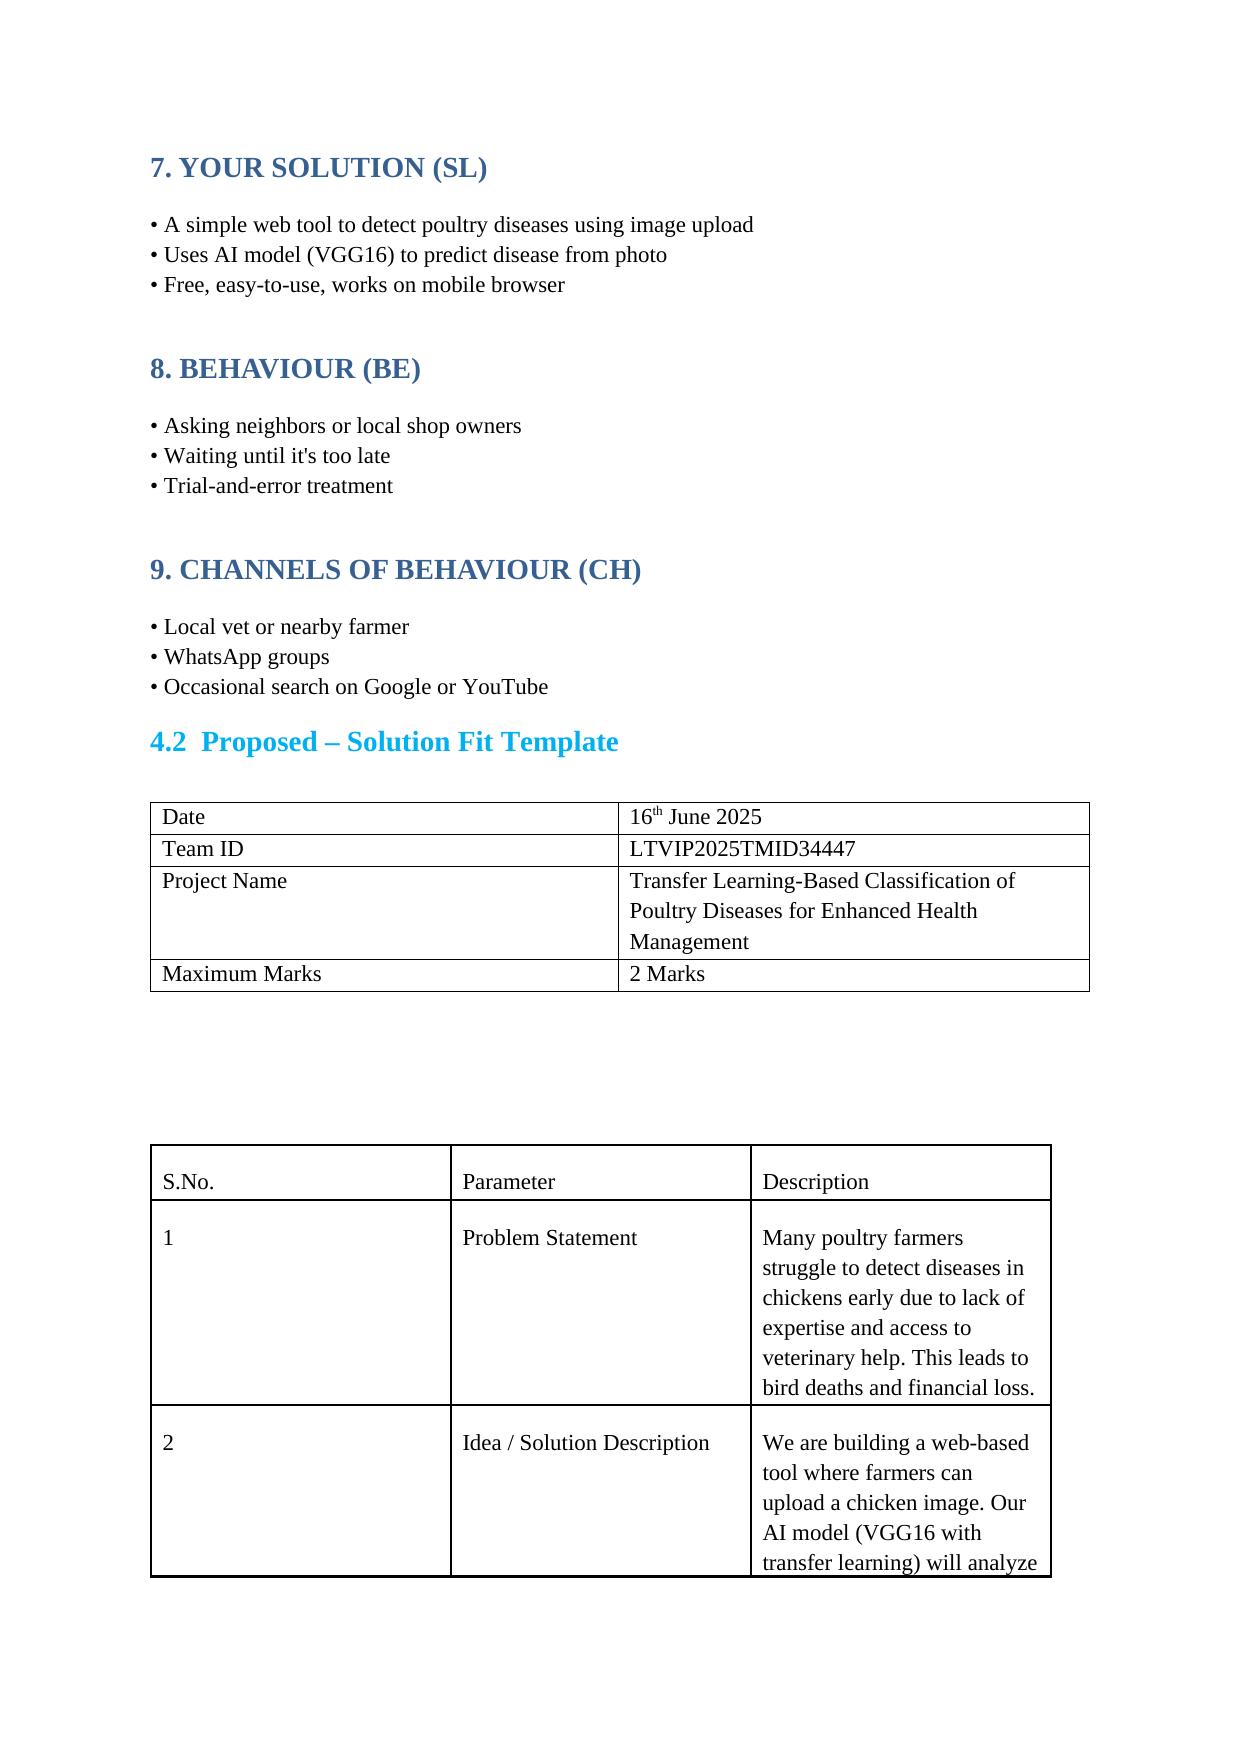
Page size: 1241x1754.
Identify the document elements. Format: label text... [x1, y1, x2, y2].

table_cell Maximum Marks [151, 960, 618, 991]
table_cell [452, 1406, 750, 1575]
table_cell 2 Marks [619, 960, 1089, 991]
text • Asking neighbors or local shop owners • Waiting until it's too late • Trial-and-error treatment [150, 412, 1090, 499]
table_header 16th June 2025 [619, 803, 1089, 834]
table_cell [752, 1406, 1050, 1575]
text 4.2 Proposed – Solution Fit Template [150, 724, 1090, 758]
text • A simple web tool to detect poultry diseases using image upload • Uses AI model (VGG16) to predict disease from photo • Free, easy-to-use, works on mobile browser [150, 211, 1090, 297]
text • Local vet or nearby farmer • WhatsApp groups • Occasional search on Google or YouTube [150, 613, 1090, 700]
table_cell Many poultry farmers struggle to detect diseases in chickens early due to lack of expertise and access to veterinary help. This leads to bird deaths and financial loss. [752, 1201, 1050, 1404]
table_cell Transfer Learning-Based Classification of Poultry Diseases for Enhanced Health Management [619, 867, 1089, 959]
table_cell Project Name [151, 867, 618, 959]
table_header Parameter [452, 1146, 750, 1199]
table_header S.No. [152, 1146, 450, 1199]
table_cell LTVIP2025TMID34447 [619, 835, 1089, 866]
table_cell 1 [152, 1201, 450, 1404]
table_cell Problem Statement [452, 1201, 750, 1404]
table_cell 2 [152, 1406, 450, 1575]
subtitle 7. YOUR SOLUTION (SL) [150, 150, 1090, 183]
table_cell Team ID [151, 835, 618, 866]
subtitle 8. BEHAVIOUR (BE) [150, 351, 1090, 385]
table_header Description [752, 1146, 1050, 1199]
table_header Date [151, 803, 618, 834]
subtitle 9. CHANNELS OF BEHAVIOUR (CH) [150, 552, 1090, 586]
